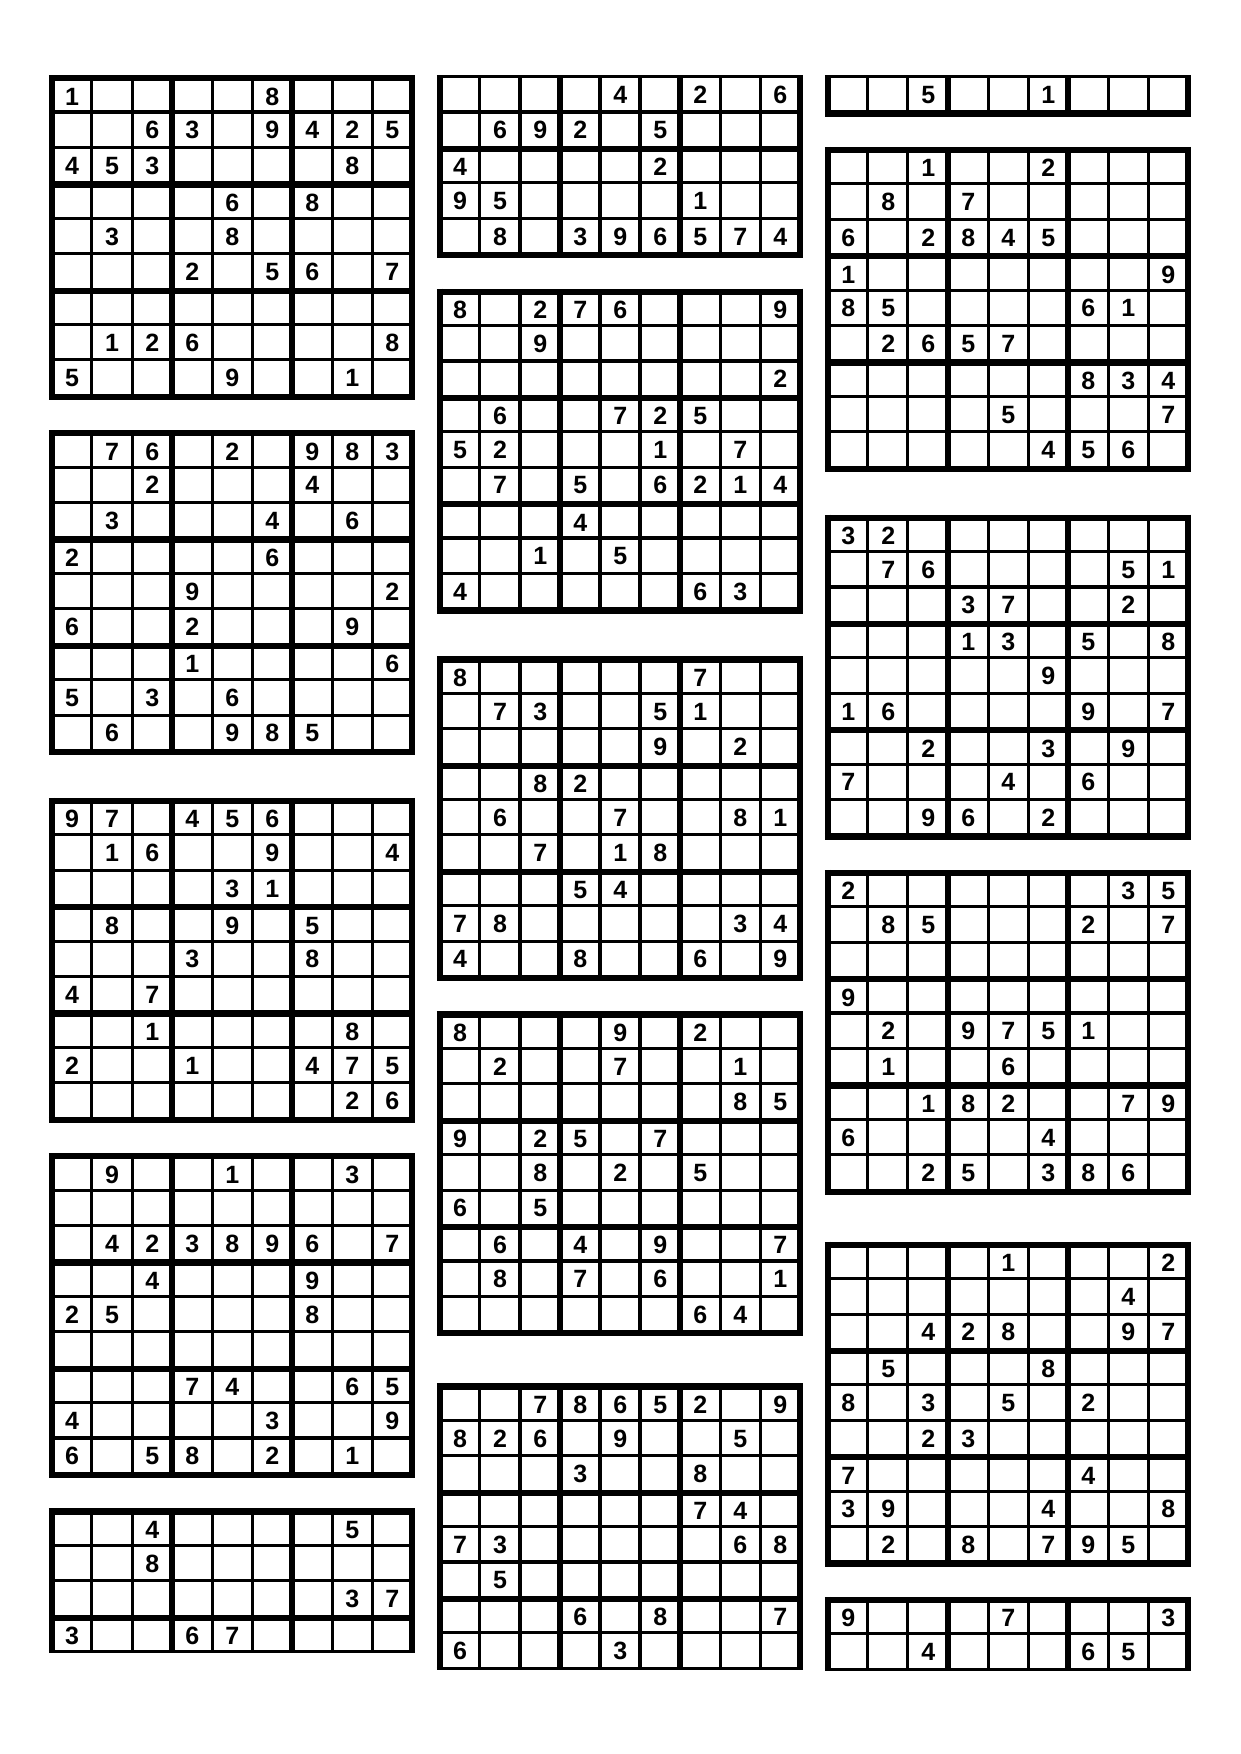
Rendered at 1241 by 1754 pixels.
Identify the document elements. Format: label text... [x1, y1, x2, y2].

table_cell 9 [374, 1404, 409, 1436]
table_cell 7 [481, 469, 518, 501]
table_cell [762, 836, 797, 869]
table_cell [683, 730, 719, 762]
table_cell [254, 1582, 289, 1614]
table_cell 8 [214, 220, 251, 252]
table_cell [909, 1280, 945, 1312]
table_cell [869, 1460, 906, 1489]
table_cell 5 [481, 1564, 518, 1596]
table_cell [909, 982, 945, 1011]
table_cell [334, 681, 371, 713]
table_cell [990, 733, 1027, 762]
table_cell [1150, 1156, 1185, 1188]
table_cell [990, 1121, 1027, 1153]
table_cell [481, 1124, 518, 1153]
table_cell 1 [334, 361, 371, 394]
table_cell [1150, 1386, 1185, 1419]
table_cell 9 [214, 717, 251, 749]
table_cell [175, 1017, 211, 1046]
table_cell [55, 188, 90, 217]
table_cell [831, 185, 866, 218]
table_cell [254, 649, 289, 678]
table_cell [55, 943, 90, 975]
table_header [134, 81, 169, 110]
table_cell [722, 1230, 759, 1259]
table_cell 6 [374, 649, 409, 678]
table_header [1071, 1248, 1107, 1277]
table_cell [93, 188, 131, 217]
table_cell 2 [642, 152, 677, 181]
table_cell 8 [374, 326, 409, 358]
table_cell [55, 1266, 90, 1295]
table_cell [295, 872, 331, 904]
table_cell 5 [990, 1386, 1027, 1419]
table_cell [522, 363, 557, 395]
table_cell 2 [1030, 801, 1065, 833]
table_cell [602, 184, 638, 217]
table_header [762, 663, 797, 692]
table_cell [683, 1192, 719, 1224]
table_header [443, 1390, 478, 1419]
table_cell [295, 575, 331, 607]
table_cell 8 [642, 836, 677, 869]
table_cell 9 [214, 910, 251, 939]
table_cell 4 [55, 149, 90, 181]
table_cell 6 [831, 221, 866, 253]
table_header 2 [1030, 153, 1065, 182]
table_cell [642, 769, 677, 798]
table_cell [522, 507, 557, 536]
table_cell [374, 681, 409, 713]
table_cell [683, 1085, 719, 1118]
table_cell [762, 184, 797, 217]
table_cell 9 [642, 1230, 677, 1259]
table_cell [563, 836, 598, 869]
table_cell [55, 1227, 90, 1259]
table_cell [831, 659, 866, 692]
table_cell [563, 1050, 598, 1082]
table_cell [522, 1564, 557, 1596]
table_cell 8 [642, 1602, 677, 1631]
table_cell [990, 908, 1027, 941]
table_cell [55, 649, 90, 678]
table_cell 7 [1150, 398, 1185, 430]
table_header [1110, 1248, 1147, 1277]
table_cell [563, 801, 598, 833]
table_cell [134, 220, 169, 252]
table_cell [214, 575, 251, 607]
table_cell 9 [869, 1493, 906, 1525]
table_cell [93, 575, 131, 607]
table_cell [334, 836, 371, 869]
table_cell 9 [254, 114, 289, 146]
table_cell [683, 152, 719, 181]
table_cell 7 [831, 1460, 866, 1489]
table_cell [334, 717, 371, 749]
table_header 8 [563, 1390, 598, 1419]
table_header 6 [134, 436, 169, 466]
table_cell [602, 943, 638, 975]
table_cell [175, 361, 211, 394]
table_cell 9 [602, 1422, 638, 1454]
table_cell 1 [522, 540, 557, 572]
table_cell [909, 1354, 945, 1383]
table_header 3 [831, 521, 866, 550]
table_cell 3 [254, 1404, 289, 1436]
table_cell [990, 801, 1027, 833]
table_cell [481, 575, 518, 607]
table_cell [214, 1049, 251, 1081]
table_cell [214, 649, 251, 678]
table_cell 8 [869, 908, 906, 941]
table_cell 8 [481, 1263, 518, 1295]
table_header 3 [1150, 1603, 1185, 1632]
table_cell [214, 149, 251, 181]
table_cell [175, 1404, 211, 1436]
table_cell [1110, 78, 1147, 110]
table_cell [443, 1230, 478, 1259]
table_cell [642, 1564, 677, 1596]
table_header 7 [683, 663, 719, 692]
table_cell 4 [990, 766, 1027, 798]
table_cell 3 [990, 627, 1027, 656]
table_cell [175, 1266, 211, 1295]
table_cell 5 [55, 681, 90, 713]
table_cell [1071, 589, 1107, 621]
table_cell [869, 1635, 906, 1668]
table_cell [683, 1528, 719, 1560]
table_cell 2 [990, 1089, 1027, 1118]
table_cell 1 [334, 1440, 371, 1472]
table_cell [831, 627, 866, 656]
table_header [295, 81, 331, 110]
table_cell [602, 1230, 638, 1259]
table_cell 2 [563, 114, 598, 146]
table_cell 6 [642, 220, 677, 252]
table_header 6 [602, 295, 638, 324]
table_header [683, 295, 719, 324]
table_cell 3 [134, 681, 169, 713]
table_cell 8 [481, 907, 518, 939]
table_cell 6 [443, 1192, 478, 1224]
table_cell 8 [295, 188, 331, 217]
table_cell 4 [1110, 1280, 1147, 1312]
table_cell 3 [55, 1621, 90, 1650]
table_cell 6 [951, 801, 987, 833]
table_cell 5 [951, 1156, 987, 1188]
table_cell [55, 1547, 90, 1579]
table_cell [443, 114, 478, 146]
table_cell [1150, 659, 1185, 692]
table_cell 2 [683, 469, 719, 501]
table_cell 1 [93, 836, 131, 869]
table_cell [175, 872, 211, 904]
table_cell [869, 766, 906, 798]
table_cell [1071, 1493, 1107, 1525]
table_cell [869, 1121, 906, 1153]
table_cell [93, 978, 131, 1010]
table_cell [522, 1230, 557, 1259]
table_cell 2 [602, 1156, 638, 1188]
table_cell 3 [214, 872, 251, 904]
table_cell [1150, 1015, 1185, 1047]
table_header [522, 663, 557, 692]
table_cell 7 [831, 766, 866, 798]
table_cell [443, 801, 478, 833]
table_cell [831, 1528, 866, 1560]
table_cell [214, 1017, 251, 1046]
table_cell [254, 1084, 289, 1117]
table_header 9 [602, 1018, 638, 1047]
table_cell [1030, 908, 1065, 941]
table_cell 6 [683, 1298, 719, 1330]
table_cell [909, 259, 945, 288]
table_cell [909, 1015, 945, 1047]
table_cell [93, 610, 131, 643]
table_cell 6 [374, 1084, 409, 1117]
table_cell 3 [522, 695, 557, 727]
table_cell [93, 294, 131, 323]
table_cell [1071, 1422, 1107, 1454]
table_cell [55, 294, 90, 323]
table_header [295, 804, 331, 833]
table_header [1150, 521, 1185, 550]
table_cell [1150, 78, 1185, 110]
table_cell [1150, 589, 1185, 621]
table_header 8 [443, 295, 478, 324]
table_cell [295, 836, 331, 869]
table_header [869, 1603, 906, 1632]
table_cell [869, 366, 906, 395]
table_cell [93, 1582, 131, 1614]
table_cell 7 [1110, 1089, 1147, 1118]
table_cell [951, 1493, 987, 1525]
table_cell [602, 1564, 638, 1596]
table_header 7 [93, 804, 131, 833]
table_cell [55, 1017, 90, 1046]
table_cell [374, 910, 409, 939]
table_cell 1 [93, 326, 131, 358]
table_cell 2 [1071, 908, 1107, 941]
table_cell [1110, 695, 1147, 727]
table_header 2 [1150, 1248, 1185, 1277]
table_cell [722, 1457, 759, 1489]
table_cell 7 [951, 185, 987, 218]
table_header 1 [214, 1159, 251, 1188]
table_cell [602, 695, 638, 727]
table_cell [93, 872, 131, 904]
table_cell [990, 1460, 1027, 1489]
table_header 2 [683, 1390, 719, 1419]
table_cell 1 [762, 1263, 797, 1295]
table_cell 1 [683, 184, 719, 217]
table_cell 5 [443, 433, 478, 466]
table_cell 8 [1150, 627, 1185, 656]
table_cell [134, 649, 169, 678]
table_cell [481, 78, 518, 110]
table_cell [642, 943, 677, 975]
table_cell [134, 188, 169, 217]
table_cell [951, 366, 987, 395]
table_cell 5 [134, 1440, 169, 1472]
table_cell [602, 1124, 638, 1153]
table_cell [175, 220, 211, 252]
table_cell 8 [214, 1227, 251, 1259]
table_cell [522, 1263, 557, 1295]
table_cell [602, 469, 638, 501]
table_cell 4 [55, 978, 90, 1010]
table_cell [93, 1621, 131, 1650]
table_cell [1071, 1089, 1107, 1118]
table_cell [175, 717, 211, 749]
table_cell [93, 469, 131, 501]
table_cell [214, 1192, 251, 1224]
table_cell [334, 978, 371, 1010]
table_cell [951, 1280, 987, 1312]
table_cell [722, 695, 759, 727]
table_cell 5 [374, 114, 409, 146]
table_header [909, 1248, 945, 1277]
table_cell [481, 152, 518, 181]
table_cell 7 [522, 836, 557, 869]
table_cell [334, 1298, 371, 1330]
table_cell [522, 730, 557, 762]
table_cell [254, 1192, 289, 1224]
table_cell 5 [869, 1354, 906, 1383]
table_cell 5 [1110, 1635, 1147, 1668]
table_header 3 [1110, 876, 1147, 905]
table_cell 7 [762, 1602, 797, 1631]
table_cell 8 [295, 943, 331, 975]
table_header 2 [522, 295, 557, 324]
table_cell [1030, 766, 1065, 798]
table_cell 4 [762, 469, 797, 501]
table_cell [683, 114, 719, 146]
table_cell 4 [563, 1230, 598, 1259]
table_cell 4 [909, 1635, 945, 1668]
table_header [1071, 521, 1107, 550]
table_cell [214, 943, 251, 975]
table_cell [762, 1634, 797, 1667]
table_cell [683, 540, 719, 572]
table_cell [1150, 327, 1185, 359]
table_cell [909, 433, 945, 466]
table_cell [522, 575, 557, 607]
table_cell [683, 1422, 719, 1454]
table_cell 8 [990, 1316, 1027, 1348]
table_cell [443, 1050, 478, 1082]
table_cell [522, 220, 557, 252]
table_cell [374, 361, 409, 394]
table_cell [254, 361, 289, 394]
table_cell 7 [602, 801, 638, 833]
table_cell 4 [134, 1266, 169, 1295]
table_cell 6 [1071, 292, 1107, 324]
table_cell [1071, 801, 1107, 833]
table_cell 6 [175, 1621, 211, 1650]
table_cell [55, 220, 90, 252]
table_cell [722, 152, 759, 181]
table_cell [1071, 221, 1107, 253]
table_header [563, 663, 598, 692]
table_cell [683, 1124, 719, 1153]
table_cell 1 [175, 1049, 211, 1081]
table_cell [443, 469, 478, 501]
table_cell [175, 1084, 211, 1117]
table_header [990, 153, 1027, 182]
table_cell 6 [909, 553, 945, 585]
table_cell [1150, 292, 1185, 324]
table_cell 1 [175, 649, 211, 678]
table_cell [683, 1602, 719, 1631]
table_cell [295, 1084, 331, 1117]
table_cell [1071, 1050, 1107, 1082]
table_cell 8 [1071, 366, 1107, 395]
table_cell 3 [93, 504, 131, 536]
table_header 8 [443, 663, 478, 692]
table_cell [1030, 398, 1065, 430]
table_cell [443, 220, 478, 252]
table_cell [254, 681, 289, 713]
table_cell 3 [334, 1582, 371, 1614]
table_header [1071, 876, 1107, 905]
table_cell 5 [1071, 433, 1107, 466]
table_cell [134, 610, 169, 643]
table_cell 1 [1150, 553, 1185, 585]
table_cell [295, 1621, 331, 1650]
table_cell [831, 908, 866, 941]
table_cell [951, 1354, 987, 1383]
table_cell 6 [254, 543, 289, 572]
table_cell [563, 1496, 598, 1525]
table_cell [722, 327, 759, 359]
table_cell [1110, 1460, 1147, 1489]
table_cell 9 [214, 361, 251, 394]
table_cell 7 [563, 1263, 598, 1295]
table_cell [374, 504, 409, 536]
table_cell [722, 769, 759, 798]
table_cell [334, 1227, 371, 1259]
table_cell [990, 259, 1027, 288]
table_cell [254, 326, 289, 358]
table_cell 3 [951, 589, 987, 621]
table_header [642, 1018, 677, 1047]
table_cell [1071, 944, 1107, 976]
table_cell [1150, 944, 1185, 976]
table_cell [722, 1124, 759, 1153]
table_cell [481, 540, 518, 572]
table_cell [134, 1084, 169, 1117]
table_cell [869, 944, 906, 976]
table_cell [443, 695, 478, 727]
table_cell [134, 1333, 169, 1366]
table_cell [175, 1192, 211, 1224]
table_cell 3 [481, 1528, 518, 1560]
table_cell [762, 1564, 797, 1596]
table_cell [481, 1156, 518, 1188]
table_cell [722, 1634, 759, 1667]
table_cell 6 [522, 1422, 557, 1454]
table_cell [869, 589, 906, 621]
table_cell [642, 1496, 677, 1525]
table_cell [93, 255, 131, 287]
table_cell 8 [722, 801, 759, 833]
table_cell 6 [214, 681, 251, 713]
table_cell [762, 540, 797, 572]
table_cell [602, 1263, 638, 1295]
table_cell 2 [334, 1084, 371, 1117]
table_cell [1030, 1386, 1065, 1419]
table_cell [831, 1050, 866, 1082]
table_cell [134, 543, 169, 572]
table_cell 5 [295, 910, 331, 939]
table_cell [55, 575, 90, 607]
table_cell [55, 1582, 90, 1614]
table_cell [563, 1156, 598, 1188]
table_cell 5 [722, 1422, 759, 1454]
table_cell [443, 363, 478, 395]
table_cell 5 [642, 695, 677, 727]
table_cell [909, 659, 945, 692]
table_cell [175, 910, 211, 939]
table_cell 7 [214, 1621, 251, 1650]
table_cell [1110, 944, 1147, 976]
table_cell 1 [1071, 1015, 1107, 1047]
table_cell [1030, 1280, 1065, 1312]
table_cell [1030, 292, 1065, 324]
table_cell 8 [1150, 1493, 1185, 1525]
table_cell [1071, 185, 1107, 218]
table_cell [175, 543, 211, 572]
table_cell [722, 184, 759, 217]
table_cell [295, 649, 331, 678]
table_cell 9 [1110, 733, 1147, 762]
table_cell [1150, 1354, 1185, 1383]
table_cell [990, 185, 1027, 218]
table_cell [134, 1404, 169, 1436]
table_cell [1110, 908, 1147, 941]
table_cell 6 [443, 1634, 478, 1667]
table_cell [522, 943, 557, 975]
table_cell [93, 1084, 131, 1117]
table_cell [563, 184, 598, 217]
table_cell 6 [481, 1230, 518, 1259]
table_header [722, 663, 759, 692]
table_header [175, 1159, 211, 1188]
table_cell [443, 730, 478, 762]
table_cell 6 [683, 943, 719, 975]
table_cell [175, 1582, 211, 1614]
table_cell [374, 469, 409, 501]
table_cell [443, 769, 478, 798]
table_cell [951, 1050, 987, 1082]
table_header [522, 1018, 557, 1047]
table_cell [295, 1404, 331, 1436]
table_cell [642, 1156, 677, 1188]
table_cell [93, 943, 131, 975]
table_cell 1 [134, 1017, 169, 1046]
table_cell [334, 910, 371, 939]
table_cell [295, 1547, 331, 1579]
table_cell 3 [722, 907, 759, 939]
table_cell [295, 294, 331, 323]
table_header 1 [55, 81, 90, 110]
table_cell 7 [642, 1124, 677, 1153]
table_cell [762, 327, 797, 359]
table_cell [522, 78, 557, 110]
table_cell 7 [683, 1496, 719, 1525]
table_cell [831, 1015, 866, 1047]
table_cell 6 [762, 78, 797, 110]
table_cell [762, 152, 797, 181]
table_header [951, 521, 987, 550]
table_cell [522, 907, 557, 939]
table_cell [909, 944, 945, 976]
table_cell [374, 1192, 409, 1224]
table_cell [55, 255, 90, 287]
table_cell [214, 1404, 251, 1436]
table_cell [683, 836, 719, 869]
table_cell 6 [1110, 1156, 1147, 1188]
table_cell [1110, 398, 1147, 430]
table_cell [481, 1457, 518, 1489]
table_header 4 [175, 804, 211, 833]
table_cell [563, 1634, 598, 1667]
table_header [374, 81, 409, 110]
table_cell 9 [254, 836, 289, 869]
table_cell [642, 184, 677, 217]
table_header [134, 804, 169, 833]
table_cell [683, 907, 719, 939]
table_cell 8 [951, 1089, 987, 1118]
table_cell [1110, 221, 1147, 253]
table_cell [563, 1528, 598, 1560]
table_cell 6 [1071, 766, 1107, 798]
table_header 7 [93, 436, 131, 466]
table_cell [254, 149, 289, 181]
table_cell [522, 184, 557, 217]
table_cell 2 [481, 1050, 518, 1082]
table_header [722, 1018, 759, 1047]
table_cell [1030, 553, 1065, 585]
table_header [254, 1515, 289, 1544]
table_header 6 [254, 804, 289, 833]
table_cell 8 [481, 220, 518, 252]
table_cell 7 [1150, 695, 1185, 727]
table_cell [254, 575, 289, 607]
table_cell [1150, 1422, 1185, 1454]
table_cell [295, 326, 331, 358]
table_cell [295, 149, 331, 181]
table_cell 4 [374, 836, 409, 869]
table_cell [1030, 627, 1065, 656]
table_header [93, 1515, 131, 1544]
table_header 5 [334, 1515, 371, 1544]
table_cell [295, 1017, 331, 1046]
table_cell [93, 1440, 131, 1472]
table_cell 7 [374, 1582, 409, 1614]
table_header [602, 663, 638, 692]
table_cell [642, 1457, 677, 1489]
table_cell [1150, 982, 1185, 1011]
table_cell 6 [295, 255, 331, 287]
table_cell [134, 504, 169, 536]
table_cell 2 [642, 401, 677, 430]
table_cell 8 [563, 943, 598, 975]
table_cell [951, 1121, 987, 1153]
table_cell [254, 978, 289, 1010]
table_cell 4 [295, 1049, 331, 1081]
table_cell [1030, 1460, 1065, 1489]
table_cell [334, 469, 371, 501]
table_cell [481, 875, 518, 904]
table_cell [1071, 733, 1107, 762]
table_header 2 [214, 436, 251, 466]
table_cell 6 [1110, 433, 1147, 466]
table_cell [683, 1050, 719, 1082]
table_cell [214, 504, 251, 536]
table_cell 6 [642, 469, 677, 501]
table_cell 2 [909, 733, 945, 762]
table_cell [254, 1372, 289, 1401]
table_cell 9 [522, 114, 557, 146]
table_cell 7 [1030, 1528, 1065, 1560]
table_cell [602, 1602, 638, 1631]
table_cell 5 [254, 255, 289, 287]
table_cell [334, 649, 371, 678]
table_cell [1071, 327, 1107, 359]
table_cell [334, 294, 371, 323]
table_cell [1110, 982, 1147, 1011]
table_cell 8 [831, 1386, 866, 1419]
table_cell [869, 982, 906, 1011]
table_header 9 [831, 1603, 866, 1632]
table_cell 2 [481, 1422, 518, 1454]
table_cell 7 [134, 978, 169, 1010]
table_cell 1 [254, 872, 289, 904]
table_cell 4 [214, 1372, 251, 1401]
table_cell 8 [334, 1017, 371, 1046]
table_cell [295, 504, 331, 536]
table_cell [374, 149, 409, 181]
table_cell 4 [762, 220, 797, 252]
table_cell [481, 730, 518, 762]
table_cell [55, 1372, 90, 1401]
table_cell [951, 398, 987, 430]
table_cell [762, 875, 797, 904]
table_cell [295, 361, 331, 394]
table_cell 2 [909, 1422, 945, 1454]
table_cell [683, 875, 719, 904]
table_cell [951, 982, 987, 1011]
table_cell [1030, 185, 1065, 218]
table_cell [602, 152, 638, 181]
table_cell [722, 363, 759, 395]
table_cell [563, 907, 598, 939]
table_cell [869, 627, 906, 656]
table_cell [254, 1017, 289, 1046]
table_cell [563, 152, 598, 181]
table_cell 2 [254, 1440, 289, 1472]
table_cell 6 [134, 114, 169, 146]
table_cell [909, 366, 945, 395]
table_cell [214, 1298, 251, 1330]
table_cell [374, 1440, 409, 1472]
table_cell [175, 504, 211, 536]
table_cell 8 [93, 910, 131, 939]
table_cell [55, 836, 90, 869]
table_cell 3 [93, 220, 131, 252]
table_cell [683, 801, 719, 833]
table_cell 5 [374, 1049, 409, 1081]
table_cell 9 [1110, 1316, 1147, 1348]
table_cell [722, 78, 759, 110]
table_header [481, 1018, 518, 1047]
table_header 7 [563, 295, 598, 324]
table_header 7 [522, 1390, 557, 1419]
table_cell [481, 836, 518, 869]
table_header 5 [1150, 876, 1185, 905]
table_cell [522, 1085, 557, 1118]
table_cell [214, 294, 251, 323]
table_cell 9 [951, 1015, 987, 1047]
table_cell [443, 1457, 478, 1489]
table_header 6 [602, 1390, 638, 1419]
table_cell 6 [563, 1602, 598, 1631]
table_cell [443, 1602, 478, 1631]
table_header [831, 153, 866, 182]
table_cell 4 [295, 114, 331, 146]
table_cell [175, 681, 211, 713]
table_cell 9 [602, 220, 638, 252]
table_cell [175, 149, 211, 181]
table_cell [602, 1496, 638, 1525]
table_cell 3 [909, 1386, 945, 1419]
table_cell [869, 801, 906, 833]
table_cell 1 [683, 695, 719, 727]
table_cell [642, 801, 677, 833]
table_cell [443, 78, 478, 110]
table_cell [443, 1298, 478, 1330]
table_cell [334, 188, 371, 217]
table_cell [295, 1333, 331, 1366]
table_header [1030, 521, 1065, 550]
table_cell 9 [762, 943, 797, 975]
table_cell [1071, 398, 1107, 430]
table_cell [683, 769, 719, 798]
table_cell 5 [990, 398, 1027, 430]
table_cell [295, 1440, 331, 1472]
table_cell [990, 433, 1027, 466]
table_cell [1030, 366, 1065, 395]
table_cell 5 [909, 908, 945, 941]
table_cell [1110, 1386, 1147, 1419]
table_header 9 [295, 436, 331, 466]
table_cell [334, 220, 371, 252]
table_cell [334, 255, 371, 287]
table_cell [254, 610, 289, 643]
table_cell [722, 540, 759, 572]
table_cell [214, 1333, 251, 1366]
table_cell [1071, 553, 1107, 585]
table_cell [1150, 766, 1185, 798]
table_cell 1 [1030, 78, 1065, 110]
table_cell [951, 259, 987, 288]
table_cell [522, 1528, 557, 1560]
table_cell [951, 695, 987, 727]
table_cell [254, 1547, 289, 1579]
table_cell [522, 433, 557, 466]
table_cell [334, 1192, 371, 1224]
table_cell [563, 1192, 598, 1224]
table_cell 2 [722, 730, 759, 762]
table_cell [722, 1156, 759, 1188]
table_cell 5 [683, 401, 719, 430]
table_header [214, 1515, 251, 1544]
table_cell 2 [481, 433, 518, 466]
table_cell [254, 1298, 289, 1330]
table_cell [909, 695, 945, 727]
table_cell 6 [831, 1121, 866, 1153]
table_cell 7 [602, 401, 638, 430]
table_cell [214, 1582, 251, 1614]
table_header [951, 1248, 987, 1277]
table_cell [722, 507, 759, 536]
table_cell [602, 1298, 638, 1330]
table_cell [134, 361, 169, 394]
table_cell 2 [1071, 1386, 1107, 1419]
table_cell 2 [563, 769, 598, 798]
table_cell [374, 1547, 409, 1579]
table_cell 2 [175, 255, 211, 287]
table_header [214, 81, 251, 110]
table_cell 4 [443, 152, 478, 181]
table_header 5 [642, 1390, 677, 1419]
table_cell 4 [909, 1316, 945, 1348]
table_cell 5 [869, 292, 906, 324]
table_cell [522, 401, 557, 430]
table_header [563, 1018, 598, 1047]
table_cell [214, 1266, 251, 1295]
table_cell [909, 766, 945, 798]
table_cell 1 [831, 259, 866, 288]
table_cell 4 [443, 575, 478, 607]
table_cell 7 [334, 1049, 371, 1081]
table_cell [831, 1316, 866, 1348]
table_cell 6 [1071, 1635, 1107, 1668]
table_cell [93, 114, 131, 146]
table_cell [831, 1156, 866, 1188]
table_cell [642, 507, 677, 536]
table_cell [481, 1085, 518, 1118]
table_cell [602, 363, 638, 395]
table_cell [602, 507, 638, 536]
table_cell [831, 1422, 866, 1454]
table_cell 3 [175, 1227, 211, 1259]
table_cell [175, 1298, 211, 1330]
table_cell 6 [722, 1528, 759, 1560]
table_cell 2 [951, 1316, 987, 1348]
table_cell 5 [1110, 553, 1147, 585]
table_cell [93, 1404, 131, 1436]
table_cell [563, 401, 598, 430]
table_cell 6 [295, 1227, 331, 1259]
table_header 3 [334, 1159, 371, 1188]
table_cell 5 [563, 875, 598, 904]
table_cell 2 [374, 575, 409, 607]
table_cell [683, 1263, 719, 1295]
table_cell [869, 1386, 906, 1419]
table_cell [295, 1192, 331, 1224]
table_cell 8 [254, 717, 289, 749]
table_cell [522, 1602, 557, 1631]
table_cell [563, 1298, 598, 1330]
table_cell [374, 188, 409, 217]
table_cell [334, 326, 371, 358]
table_cell [374, 1621, 409, 1650]
table_header 4 [134, 1515, 169, 1544]
table_cell 3 [951, 1422, 987, 1454]
table_cell 1 [1110, 292, 1147, 324]
table_cell [683, 507, 719, 536]
table_cell 7 [374, 255, 409, 287]
table_cell [481, 1298, 518, 1330]
table_cell 9 [1071, 695, 1107, 727]
table_header [1150, 153, 1185, 182]
table_cell 6 [909, 327, 945, 359]
table_cell [1150, 1528, 1185, 1560]
table_cell [1030, 1422, 1065, 1454]
table_cell [1030, 1050, 1065, 1082]
table_cell [762, 433, 797, 466]
table_cell [254, 1621, 289, 1650]
table_cell [334, 1547, 371, 1579]
table_cell 6 [55, 610, 90, 643]
table_cell [481, 1496, 518, 1525]
table_cell [175, 1547, 211, 1579]
table_cell [334, 943, 371, 975]
table_cell [563, 433, 598, 466]
table_header 1 [990, 1248, 1027, 1277]
table_cell 6 [642, 1263, 677, 1295]
table_cell 5 [762, 1085, 797, 1118]
table_cell [563, 327, 598, 359]
table_cell [602, 1085, 638, 1118]
table_cell 9 [1071, 1528, 1107, 1560]
table_cell 5 [563, 469, 598, 501]
table_header [1110, 153, 1147, 182]
table_cell [334, 1333, 371, 1366]
table_header [374, 1159, 409, 1188]
table_cell [563, 695, 598, 727]
table_cell [909, 398, 945, 430]
table_cell [602, 730, 638, 762]
table_cell [1110, 659, 1147, 692]
table_cell [909, 627, 945, 656]
table_cell [254, 1266, 289, 1295]
table_cell [334, 1404, 371, 1436]
table_cell [443, 401, 478, 430]
table_cell 4 [1150, 366, 1185, 395]
table_cell 8 [522, 1156, 557, 1188]
table_cell [522, 1050, 557, 1082]
table_cell 3 [602, 1634, 638, 1667]
table_cell 7 [722, 220, 759, 252]
table_cell [443, 1263, 478, 1295]
table_cell [602, 327, 638, 359]
table_cell [1071, 78, 1107, 110]
table_cell 5 [1071, 627, 1107, 656]
table_cell [831, 433, 866, 466]
table_cell 8 [951, 221, 987, 253]
table_cell [374, 610, 409, 643]
table_header [831, 1248, 866, 1277]
table_cell [254, 469, 289, 501]
table_cell 4 [722, 1496, 759, 1525]
table_header [254, 436, 289, 466]
table_header [990, 876, 1027, 905]
table_cell [831, 398, 866, 430]
table_cell [254, 910, 289, 939]
table_cell 9 [642, 730, 677, 762]
table_cell [1150, 1460, 1185, 1489]
table_cell 7 [990, 1015, 1027, 1047]
table_cell 6 [481, 114, 518, 146]
table_header [374, 804, 409, 833]
table_cell [55, 1192, 90, 1224]
table_cell [762, 1156, 797, 1188]
table_cell [134, 717, 169, 749]
table_cell [909, 1493, 945, 1525]
table_cell [214, 610, 251, 643]
table_cell [563, 1564, 598, 1596]
table_cell 4 [93, 1227, 131, 1259]
table_cell [762, 730, 797, 762]
table_cell 9 [443, 184, 478, 217]
table_cell 8 [951, 1528, 987, 1560]
table_cell 5 [55, 361, 90, 394]
table_cell [869, 433, 906, 466]
table_cell [563, 575, 598, 607]
table_cell [93, 361, 131, 394]
table_cell 5 [642, 114, 677, 146]
table_cell [642, 1422, 677, 1454]
table_cell [481, 769, 518, 798]
table_cell [990, 366, 1027, 395]
table_cell 9 [1030, 659, 1065, 692]
table_cell [1110, 801, 1147, 833]
table_cell [831, 1280, 866, 1312]
table_cell 5 [683, 220, 719, 252]
table_cell [214, 326, 251, 358]
table_cell [990, 1422, 1027, 1454]
table_cell 6 [334, 504, 371, 536]
table_cell [481, 507, 518, 536]
table_cell 7 [602, 1050, 638, 1082]
table_cell [951, 78, 987, 110]
table_cell [134, 1298, 169, 1330]
table_cell 7 [1150, 908, 1185, 941]
table_cell [990, 982, 1027, 1011]
table_header 9 [93, 1159, 131, 1188]
table_header 3 [374, 436, 409, 466]
table_header [642, 295, 677, 324]
table_cell 9 [522, 327, 557, 359]
table_cell [831, 327, 866, 359]
table_cell [214, 1547, 251, 1579]
table_cell [214, 469, 251, 501]
table_cell [295, 543, 331, 572]
table_cell [683, 1230, 719, 1259]
table_cell 2 [134, 1227, 169, 1259]
table_cell [1071, 259, 1107, 288]
table_cell [602, 575, 638, 607]
table_header [93, 81, 131, 110]
table_cell 2 [869, 1015, 906, 1047]
table_header 7 [990, 1603, 1027, 1632]
table_cell [1110, 1354, 1147, 1383]
table_cell [522, 1298, 557, 1330]
table_cell [602, 114, 638, 146]
table_cell [134, 1192, 169, 1224]
table_header [1071, 153, 1107, 182]
table_cell [951, 553, 987, 585]
table_header [869, 1248, 906, 1277]
table_cell [869, 259, 906, 288]
table_header 2 [831, 876, 866, 905]
table_cell 5 [1110, 1528, 1147, 1560]
table_cell 2 [334, 114, 371, 146]
table_header [1030, 876, 1065, 905]
table_header [374, 1515, 409, 1544]
table_cell [642, 540, 677, 572]
table_cell 8 [1030, 1354, 1065, 1383]
table_cell [642, 1050, 677, 1082]
table_cell [214, 1440, 251, 1472]
table_cell [93, 1266, 131, 1295]
table_cell 7 [481, 695, 518, 727]
table_header [334, 804, 371, 833]
table_cell 5 [563, 1124, 598, 1153]
table_cell [722, 1263, 759, 1295]
table_cell [831, 1354, 866, 1383]
table_cell 4 [254, 504, 289, 536]
table_cell 1 [602, 836, 638, 869]
table_cell 9 [909, 801, 945, 833]
table_cell 8 [443, 1422, 478, 1454]
table_cell [869, 1422, 906, 1454]
table_cell [762, 507, 797, 536]
table_cell [869, 659, 906, 692]
table_cell 2 [522, 1124, 557, 1153]
table_cell [951, 1460, 987, 1489]
table_cell [481, 1602, 518, 1631]
table_cell [374, 1017, 409, 1046]
table_cell [1030, 695, 1065, 727]
table_cell [1110, 1121, 1147, 1153]
table_cell [722, 1192, 759, 1224]
table_header [1110, 1603, 1147, 1632]
table_cell 8 [762, 1528, 797, 1560]
table_header [1110, 521, 1147, 550]
table_cell [642, 1634, 677, 1667]
table_cell 6 [334, 1372, 371, 1401]
table_cell [295, 1582, 331, 1614]
table_cell 2 [762, 363, 797, 395]
table_header [1030, 1248, 1065, 1277]
table_header [951, 1603, 987, 1632]
table_cell [831, 589, 866, 621]
table_cell 6 [134, 836, 169, 869]
table_cell 5 [481, 184, 518, 217]
table_cell 4 [602, 875, 638, 904]
table_cell 3 [563, 220, 598, 252]
table_cell [1030, 1316, 1065, 1348]
table_cell [762, 401, 797, 430]
table_header [951, 876, 987, 905]
table_cell [374, 294, 409, 323]
table_cell [831, 553, 866, 585]
table_header 2 [683, 1018, 719, 1047]
table_cell 1 [642, 433, 677, 466]
table_cell [722, 875, 759, 904]
table_cell 3 [1030, 1156, 1065, 1188]
table_cell 6 [481, 801, 518, 833]
table_cell [374, 1298, 409, 1330]
table_cell [951, 908, 987, 941]
table_cell 4 [1071, 1460, 1107, 1489]
table_cell 3 [563, 1457, 598, 1489]
table_cell 4 [762, 907, 797, 939]
table_cell [831, 366, 866, 395]
table_cell [1150, 185, 1185, 218]
table_cell [831, 78, 866, 110]
table_cell [990, 78, 1027, 110]
table_cell 5 [602, 540, 638, 572]
table_header [909, 1603, 945, 1632]
table_cell [990, 1528, 1027, 1560]
table_cell [762, 1192, 797, 1224]
table_cell 4 [1030, 1121, 1065, 1153]
table_cell [134, 1582, 169, 1614]
table_cell 8 [295, 1298, 331, 1330]
table_cell [642, 78, 677, 110]
table_cell [831, 1089, 866, 1118]
table_cell [522, 469, 557, 501]
table_cell [563, 730, 598, 762]
table_cell [831, 733, 866, 762]
table_cell 4 [1030, 1493, 1065, 1525]
table_cell [762, 695, 797, 727]
table_cell 3 [175, 114, 211, 146]
table_cell [374, 543, 409, 572]
table_cell 7 [1150, 1316, 1185, 1348]
table_cell 5 [683, 1156, 719, 1188]
table_cell [443, 1496, 478, 1525]
table_cell [93, 1049, 131, 1081]
table_cell [443, 1564, 478, 1596]
table_cell [869, 221, 906, 253]
table_cell [214, 255, 251, 287]
table_cell [762, 114, 797, 146]
table_cell [374, 1266, 409, 1295]
table_cell 5 [295, 717, 331, 749]
table_cell 2 [134, 469, 169, 501]
table_cell [134, 1372, 169, 1401]
table_cell 2 [1110, 589, 1147, 621]
table_cell 1 [722, 469, 759, 501]
table_cell 4 [295, 469, 331, 501]
table_header [481, 663, 518, 692]
table_cell [443, 1085, 478, 1118]
table_header [909, 521, 945, 550]
table_cell [254, 188, 289, 217]
table_cell [134, 943, 169, 975]
table_cell [869, 1089, 906, 1118]
table_cell [909, 1460, 945, 1489]
table_cell [602, 769, 638, 798]
table_cell [642, 363, 677, 395]
table_cell [1110, 627, 1147, 656]
table_cell [951, 733, 987, 762]
table_header [869, 153, 906, 182]
table_cell [563, 540, 598, 572]
table_cell [1030, 982, 1065, 1011]
table_cell 2 [55, 1298, 90, 1330]
table_header 5 [214, 804, 251, 833]
table_cell [869, 1280, 906, 1312]
table_cell 2 [55, 1049, 90, 1081]
table_cell [722, 836, 759, 869]
table_cell 4 [443, 943, 478, 975]
table_cell [951, 292, 987, 324]
table_cell [254, 220, 289, 252]
table_cell [602, 1457, 638, 1489]
table_cell [295, 220, 331, 252]
table_cell [1150, 801, 1185, 833]
table_cell [602, 1528, 638, 1560]
table_cell [642, 1298, 677, 1330]
table_cell 6 [683, 575, 719, 607]
table_cell 4 [1030, 433, 1065, 466]
table_cell [683, 1634, 719, 1667]
table_cell 9 [443, 1124, 478, 1153]
table_cell 6 [55, 1440, 90, 1472]
table_cell [134, 294, 169, 323]
table_cell 1 [831, 695, 866, 727]
table_cell [55, 872, 90, 904]
table_cell [831, 801, 866, 833]
table_cell [951, 1635, 987, 1668]
table_cell [1150, 1050, 1185, 1082]
table_cell [214, 543, 251, 572]
table_cell 9 [295, 1266, 331, 1295]
table_cell [214, 114, 251, 146]
table_cell [1030, 589, 1065, 621]
table_header 8 [254, 81, 289, 110]
table_cell 4 [55, 1404, 90, 1436]
table_cell 1 [951, 627, 987, 656]
table_cell [869, 733, 906, 762]
table_cell [374, 978, 409, 1010]
table_cell [522, 875, 557, 904]
table_cell [642, 875, 677, 904]
table_cell [1110, 1493, 1147, 1525]
table_header [334, 81, 371, 110]
table_cell [990, 292, 1027, 324]
table_cell [214, 978, 251, 1010]
table_cell 5 [909, 78, 945, 110]
table_cell [175, 294, 211, 323]
table_cell [951, 659, 987, 692]
table_cell 9 [831, 982, 866, 1011]
table_cell 7 [990, 589, 1027, 621]
table_cell [175, 978, 211, 1010]
table_cell [134, 255, 169, 287]
table_cell 5 [951, 327, 987, 359]
table_header [951, 153, 987, 182]
table_cell [93, 649, 131, 678]
table_cell [990, 695, 1027, 727]
table_cell 6 [990, 1050, 1027, 1082]
table_cell [334, 872, 371, 904]
table_cell [55, 504, 90, 536]
table_cell [909, 292, 945, 324]
table_cell [1150, 733, 1185, 762]
table_cell 5 [1030, 1015, 1065, 1047]
table_cell 9 [254, 1227, 289, 1259]
table_cell [722, 114, 759, 146]
table_cell [990, 1156, 1027, 1188]
table_cell [1030, 1635, 1065, 1668]
table_cell [93, 681, 131, 713]
table_cell [602, 1192, 638, 1224]
table_cell [1071, 1316, 1107, 1348]
table_cell [762, 769, 797, 798]
table_cell 8 [134, 1547, 169, 1579]
table_cell 8 [869, 185, 906, 218]
table_cell [762, 1496, 797, 1525]
table_cell [722, 943, 759, 975]
table_cell [762, 1124, 797, 1153]
table_cell [762, 575, 797, 607]
table_cell 4 [722, 1298, 759, 1330]
table_cell 9 [334, 610, 371, 643]
table_cell [642, 327, 677, 359]
table_cell [1110, 1422, 1147, 1454]
table_cell 3 [831, 1493, 866, 1525]
table_header [1030, 1603, 1065, 1632]
table_cell [134, 575, 169, 607]
table_cell [831, 944, 866, 976]
table_cell 6 [214, 188, 251, 217]
table_cell [443, 875, 478, 904]
table_cell [909, 589, 945, 621]
table_header [762, 1018, 797, 1047]
table_cell [334, 1621, 371, 1650]
table_cell [990, 1280, 1027, 1312]
table_header [722, 1390, 759, 1419]
table_header [55, 1515, 90, 1544]
table_cell [869, 1316, 906, 1348]
table_cell [295, 610, 331, 643]
table_cell [175, 469, 211, 501]
table_cell [93, 1372, 131, 1401]
table_header [1071, 1603, 1107, 1632]
table_cell 9 [175, 575, 211, 607]
table_cell [642, 575, 677, 607]
table_cell [134, 872, 169, 904]
table_cell [93, 1017, 131, 1046]
table_cell [1150, 1635, 1185, 1668]
table_cell 3 [1110, 366, 1147, 395]
table_header 8 [334, 436, 371, 466]
table_cell 8 [831, 292, 866, 324]
table_cell 7 [443, 1528, 478, 1560]
table_cell 8 [334, 149, 371, 181]
table_cell [374, 872, 409, 904]
table_cell [443, 327, 478, 359]
table_cell [951, 1386, 987, 1419]
table_header [175, 436, 211, 466]
table_cell 8 [722, 1085, 759, 1118]
table_cell [522, 1496, 557, 1525]
table_cell [374, 943, 409, 975]
table_cell 3 [722, 575, 759, 607]
table_cell [602, 433, 638, 466]
table_header [909, 876, 945, 905]
table_cell [831, 1635, 866, 1668]
table_cell [55, 114, 90, 146]
table_header [481, 295, 518, 324]
table_cell 8 [522, 769, 557, 798]
table_cell [1071, 1354, 1107, 1383]
table_cell 7 [990, 327, 1027, 359]
table_cell [443, 1156, 478, 1188]
table_cell 5 [1030, 221, 1065, 253]
table_cell [683, 433, 719, 466]
table_cell 3 [1030, 733, 1065, 762]
table_cell [522, 152, 557, 181]
table_cell 5 [93, 149, 131, 181]
table_cell 3 [134, 149, 169, 181]
table_cell [722, 1564, 759, 1596]
table_cell [951, 433, 987, 466]
table_cell [522, 1457, 557, 1489]
table_cell [1071, 1280, 1107, 1312]
table_cell 1 [722, 1050, 759, 1082]
table_cell 7 [175, 1372, 211, 1401]
table_header 9 [762, 1390, 797, 1419]
table_cell 8 [175, 1440, 211, 1472]
table_header [869, 876, 906, 905]
table_cell 1 [869, 1050, 906, 1082]
table_cell [334, 1266, 371, 1295]
table_cell [990, 944, 1027, 976]
table_cell [214, 1084, 251, 1117]
table_header [295, 1159, 331, 1188]
table_cell [334, 543, 371, 572]
table_cell [93, 1547, 131, 1579]
table_cell [1110, 185, 1147, 218]
table_cell [175, 188, 211, 217]
table_cell [642, 1192, 677, 1224]
table_cell [869, 398, 906, 430]
table_cell [295, 978, 331, 1010]
table_cell [762, 1422, 797, 1454]
table_header [722, 295, 759, 324]
table_cell 4 [563, 507, 598, 536]
table_cell 7 [869, 553, 906, 585]
table_cell 8 [683, 1457, 719, 1489]
table_cell [254, 1049, 289, 1081]
table_cell 9 [1150, 1089, 1185, 1118]
table_cell [762, 1050, 797, 1082]
table_header [254, 1159, 289, 1188]
table_cell [1110, 259, 1147, 288]
table_cell [990, 1635, 1027, 1668]
table_cell [951, 766, 987, 798]
table_cell [722, 1602, 759, 1631]
table_cell [374, 1333, 409, 1366]
table_cell [481, 1634, 518, 1667]
table_cell [762, 1457, 797, 1489]
table_cell [1030, 1089, 1065, 1118]
table_cell 2 [55, 543, 90, 572]
table_cell [563, 1085, 598, 1118]
table_header [55, 436, 90, 466]
table_cell [55, 1084, 90, 1117]
table_cell [481, 363, 518, 395]
table_cell 2 [909, 1156, 945, 1188]
table_cell [175, 836, 211, 869]
table_cell [1071, 1121, 1107, 1153]
table_cell 6 [93, 717, 131, 749]
table_cell [602, 907, 638, 939]
table_cell [990, 659, 1027, 692]
table_cell [869, 78, 906, 110]
table_cell 9 [1150, 259, 1185, 288]
table_cell [443, 507, 478, 536]
table_cell 4 [990, 221, 1027, 253]
table_cell [563, 78, 598, 110]
table_cell [481, 327, 518, 359]
table_cell [683, 1564, 719, 1596]
table_cell [134, 1049, 169, 1081]
table_header 1 [909, 153, 945, 182]
table_cell [443, 836, 478, 869]
table_cell [1071, 659, 1107, 692]
table_cell [175, 1333, 211, 1366]
table_header [481, 1390, 518, 1419]
table_cell [990, 553, 1027, 585]
table_cell 3 [175, 943, 211, 975]
table_cell [93, 1333, 131, 1366]
table_cell [134, 910, 169, 939]
table_header [175, 1515, 211, 1544]
table_cell [1030, 259, 1065, 288]
table_cell 8 [1071, 1156, 1107, 1188]
table_header 2 [869, 521, 906, 550]
table_cell [295, 681, 331, 713]
table_cell 6 [869, 695, 906, 727]
table_header 9 [762, 295, 797, 324]
table_cell [683, 327, 719, 359]
table_cell [1071, 982, 1107, 1011]
table_cell [642, 907, 677, 939]
table_cell [443, 540, 478, 572]
table_cell 2 [869, 1528, 906, 1560]
table_cell [254, 1333, 289, 1366]
table_cell [1110, 1015, 1147, 1047]
table_cell 2 [869, 327, 906, 359]
table_cell [1110, 327, 1147, 359]
table_cell [334, 575, 371, 607]
table_cell [990, 1493, 1027, 1525]
table_header [642, 663, 677, 692]
table_cell [254, 943, 289, 975]
table_cell [481, 1192, 518, 1224]
table_header 8 [443, 1018, 478, 1047]
table_header [295, 1515, 331, 1544]
table_cell [1110, 766, 1147, 798]
table_cell 1 [762, 801, 797, 833]
table_cell [522, 1634, 557, 1667]
table_header [134, 1159, 169, 1188]
table_cell [55, 469, 90, 501]
table_cell [722, 401, 759, 430]
table_header [990, 521, 1027, 550]
table_cell [55, 1333, 90, 1366]
table_cell 6 [175, 326, 211, 358]
table_cell [762, 1298, 797, 1330]
table_cell [951, 944, 987, 976]
table_cell [55, 326, 90, 358]
table_cell [563, 363, 598, 395]
table_cell [93, 543, 131, 572]
table_cell [55, 717, 90, 749]
table_cell [1030, 944, 1065, 976]
table_cell [214, 836, 251, 869]
table_cell 5 [522, 1192, 557, 1224]
table_cell [374, 220, 409, 252]
table_cell [1110, 1050, 1147, 1082]
table_cell 7 [443, 907, 478, 939]
table_cell 5 [374, 1372, 409, 1401]
table_cell [374, 717, 409, 749]
table_cell [683, 363, 719, 395]
table_cell [990, 1354, 1027, 1383]
table_cell [134, 1621, 169, 1650]
table_cell [1150, 433, 1185, 466]
table_cell [295, 1372, 331, 1401]
table_cell [909, 1121, 945, 1153]
table_header [175, 81, 211, 110]
table_cell [1150, 1280, 1185, 1312]
table_cell [93, 1192, 131, 1224]
table_header [55, 1159, 90, 1188]
table_cell 2 [909, 221, 945, 253]
table_cell [642, 1528, 677, 1560]
table_cell 6 [481, 401, 518, 430]
table_cell [1150, 221, 1185, 253]
table_cell 7 [374, 1227, 409, 1259]
table_cell [55, 910, 90, 939]
table_cell 2 [175, 610, 211, 643]
table_cell 2 [683, 78, 719, 110]
table_cell [869, 1156, 906, 1188]
table_cell 1 [909, 1089, 945, 1118]
table_cell [1030, 327, 1065, 359]
table_cell [1150, 1121, 1185, 1153]
table_cell [522, 801, 557, 833]
table_cell 4 [602, 78, 638, 110]
table_cell 7 [762, 1230, 797, 1259]
table_cell [642, 1085, 677, 1118]
table_cell [909, 1528, 945, 1560]
table_cell [254, 294, 289, 323]
table_cell 2 [134, 326, 169, 358]
table_cell [481, 943, 518, 975]
table_cell [909, 1050, 945, 1082]
table_cell 5 [93, 1298, 131, 1330]
table_cell [909, 185, 945, 218]
table_header 9 [55, 804, 90, 833]
table_cell [563, 1422, 598, 1454]
table_cell 7 [722, 433, 759, 466]
